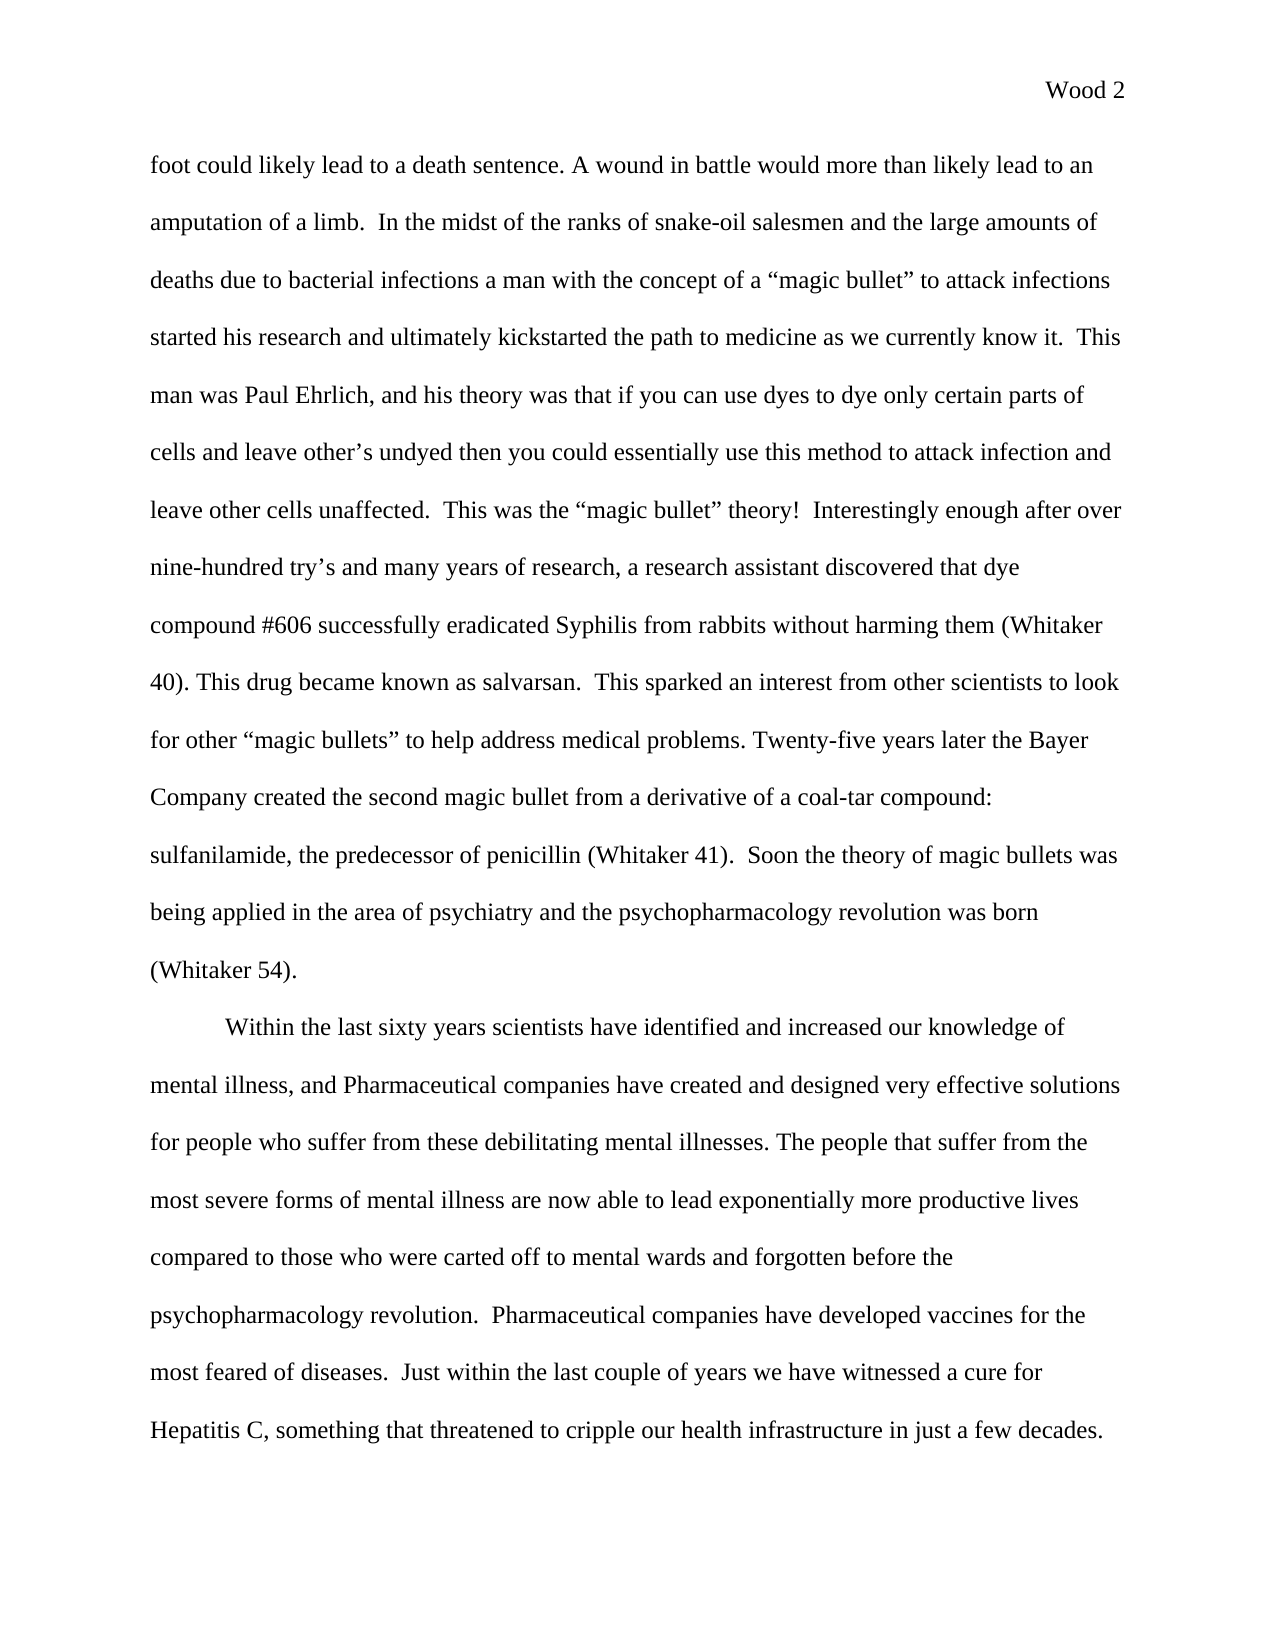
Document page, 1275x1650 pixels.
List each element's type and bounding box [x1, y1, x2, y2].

text [150, 150, 1125, 984]
text [150, 1012, 1125, 1444]
